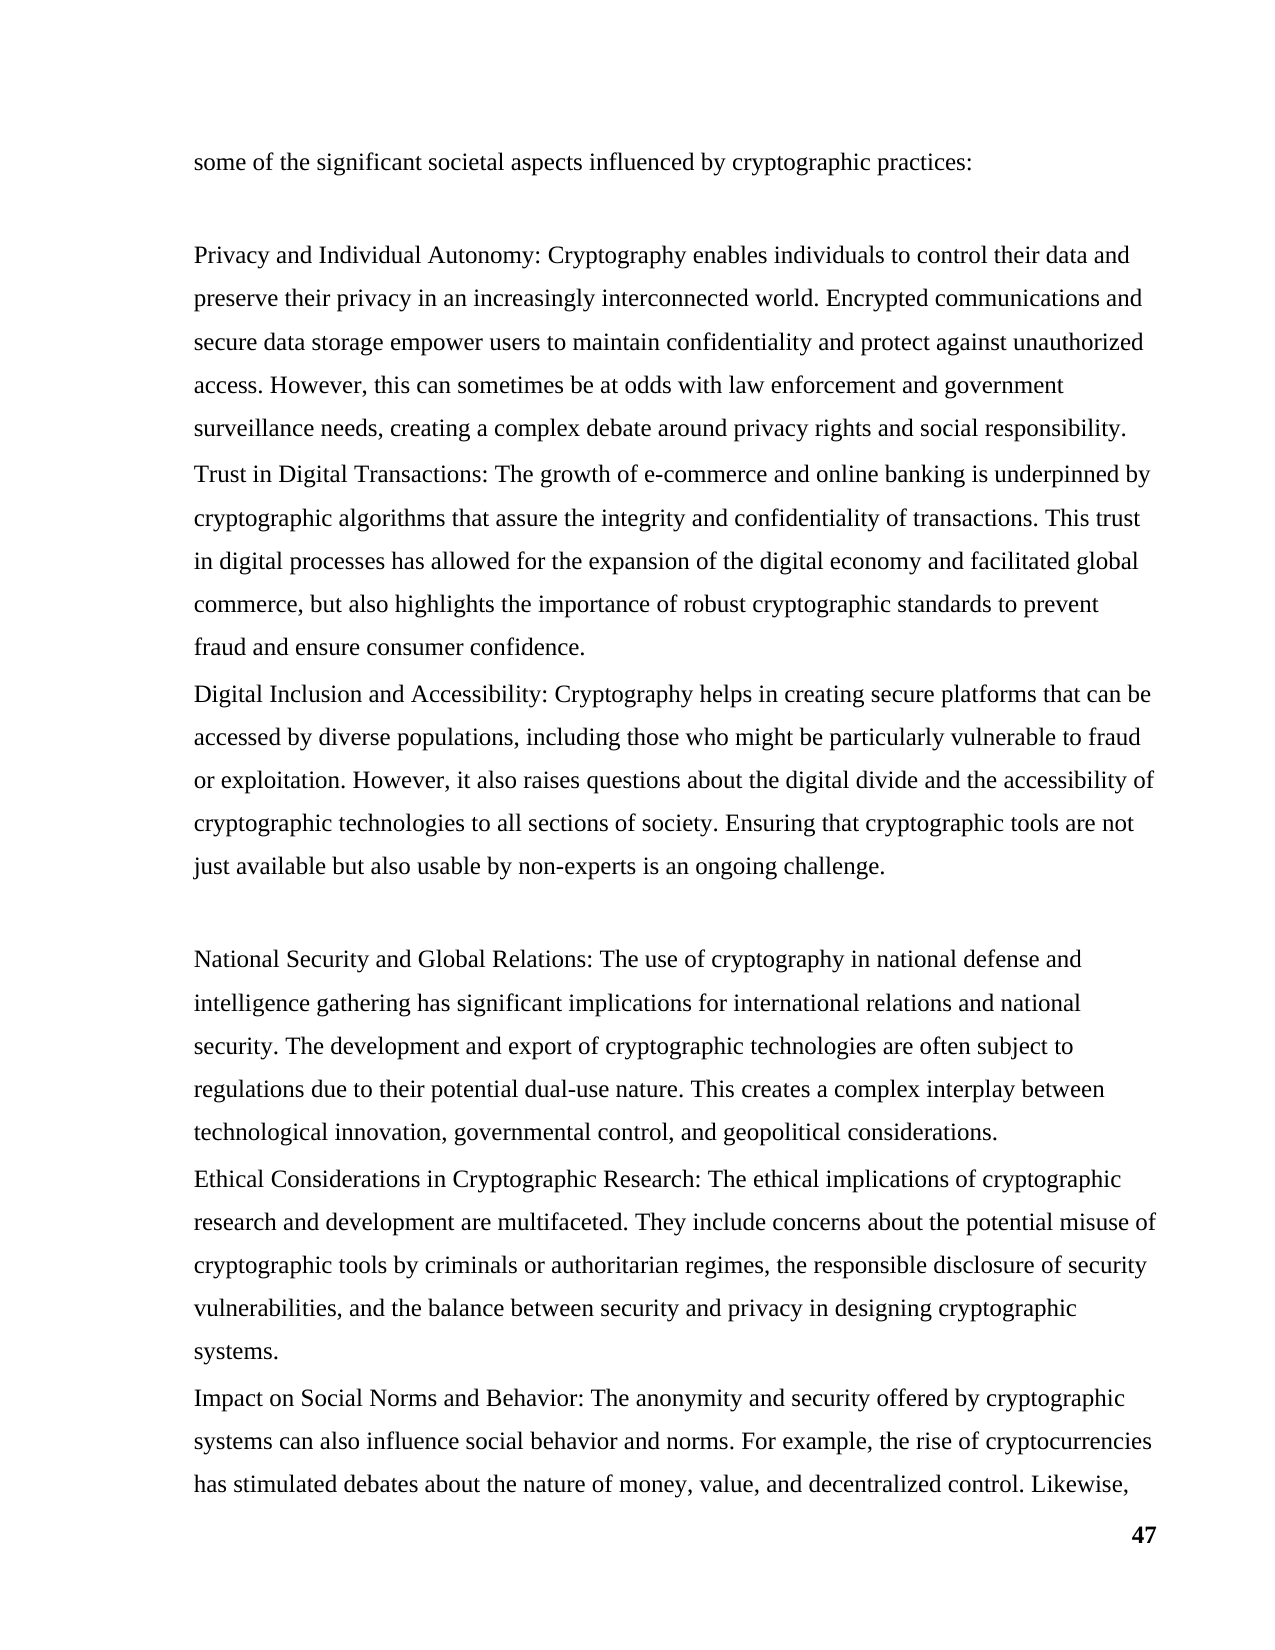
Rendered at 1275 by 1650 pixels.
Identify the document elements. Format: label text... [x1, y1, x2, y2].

subtitle National Security and Global Relations: The use of cryptography in national defense and intelligence gathering has significant implications for international relations and national security. The development and export of cryptographic technologies are often subject to regulations due to their potential dual-use nature. This creates a complex interplay between technological innovation, governmental control, and geopolitical considerations. [193, 944, 1156, 1146]
subtitle Privacy and Individual Autonomy: Cryptography enables individuals to control their data and preserve their privacy in an increasingly interconnected world. Encrypted communications and secure data storage empower users to maintain confidentiality and protect against unauthorized access. However, this can sometimes be at odds with law enforcement and government surveillance needs, creating a complex debate around privacy rights and social responsibility. [193, 240, 1156, 442]
subtitle Trust in Digital Transactions: The growth of e-commerce and online banking is underpinned by cryptographic algorithms that assure the integrity and confidentiality of transactions. This trust in digital processes has allowed for the expansion of the digital economy and facilitated global commerce, but also highlights the importance of robust cryptographic standards to prevent fraud and ensure consumer confidence. [193, 459, 1156, 661]
subtitle Ethical Considerations in Cryptographic Research: The ethical implications of cryptographic research and development are multifaceted. They include concerns about the potential misuse of cryptographic tools by criminals or authoritarian regimes, the responsible disclosure of security vulnerabilities, and the balance between security and privacy in designing cryptographic systems. [193, 1164, 1156, 1365]
subtitle Digital Inclusion and Accessibility: Cryptography helps in creating secure platforms that can be accessed by diverse populations, including those who might be particularly vulnerable to fraud or exploitation. However, it also raises questions about the digital divide and the accessibility of cryptographic technologies to all sections of society. Ensuring that cryptographic tools are not just available but also usable by non-experts is an ongoing challenge. [193, 679, 1156, 880]
